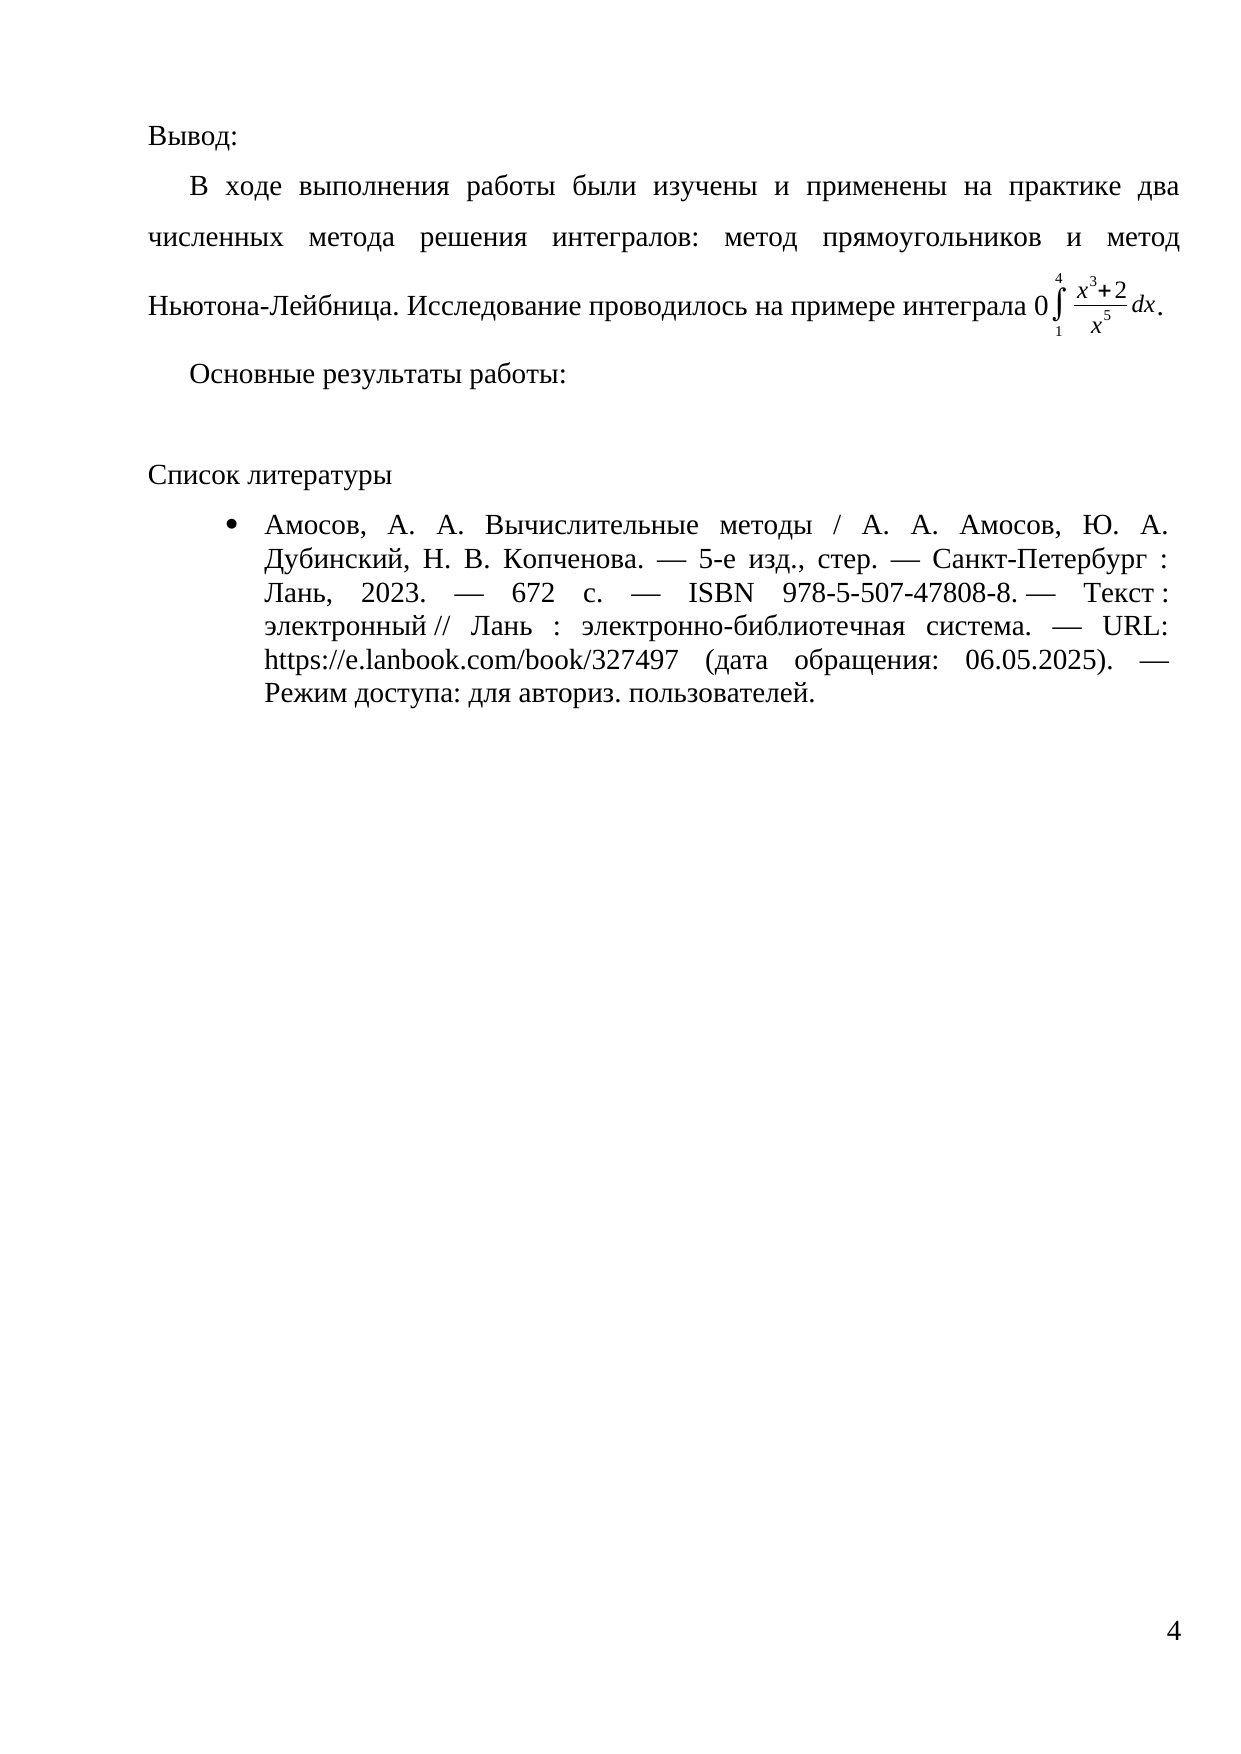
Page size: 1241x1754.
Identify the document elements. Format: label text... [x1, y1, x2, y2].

list Амосов, А. А. Вычислительные методы / А. А. Амосов, Ю. А. Дубинский, Н. В. Копченова. — 5-е изд., стер. — Санкт-Петербург : Лань, 2023. — 672 с. — ISBN 978-5-507-47808-8. — Текст : электронный // Лань : электронно-библиотечная система. — URL: https://e.lanbook.com/book/327497 (дата обращения: 06.05.2025). — Режим доступа: для авториз. пользователей. [227, 507, 1169, 709]
text В ходе выполнения работы были изучены и применены на практике два численных метода решения интегралов: метод прямоугольников и метод Ньютона-Лейбница. Исследование проводилось на примере интеграла 0. [148, 168, 1181, 340]
list Вывод: [148, 118, 1181, 152]
text Основные результаты работы: [148, 357, 1181, 390]
list Список литературы [148, 457, 1152, 491]
